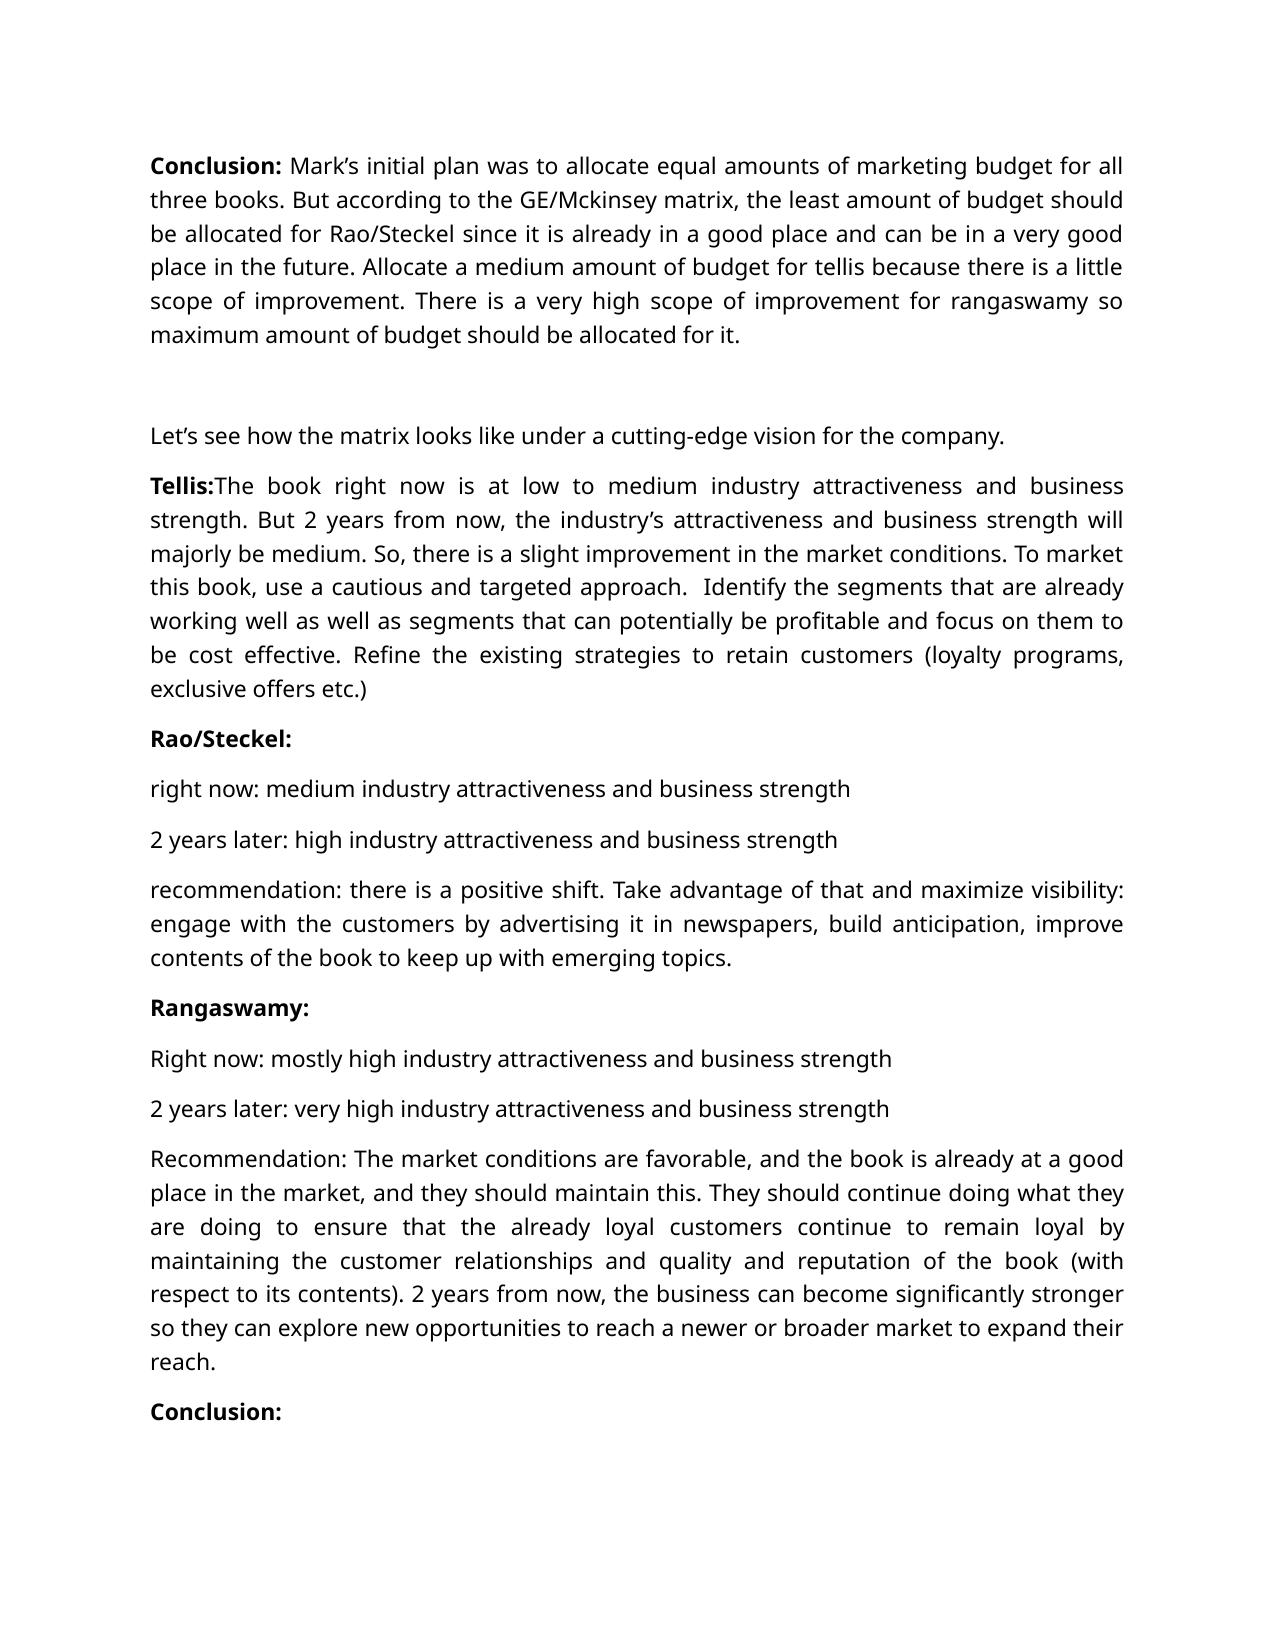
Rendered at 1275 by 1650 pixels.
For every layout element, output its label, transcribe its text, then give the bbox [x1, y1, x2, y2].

text 2 years later: very high industry attractiveness and business strength [150, 1093, 1125, 1124]
text Conclusion: [150, 1396, 1125, 1427]
text recommendation: there is a positive shift. Take advantage of that and maximize visibility: engage with the customers by advertising it in newspapers, build anticipation, improve contents of the book to keep up with emerging topics. [150, 874, 1125, 973]
text Conclusion: Mark’s initial plan was to allocate equal amounts of marketing budget for all three books. But according to the GE/Mckinsey matrix, the least amount of budget should be allocated for Rao/Steckel since it is already in a good place and can be in a very good place in the future. Allocate a medium amount of budget for tellis because there is a little scope of improvement. There is a very high scope of improvement for rangaswamy so maximum amount of budget should be allocated for it. [150, 150, 1125, 350]
text Tellis:The book right now is at low to medium industry attractiveness and business strength. But 2 years from now, the industry’s attractiveness and business strength will majorly be medium. So, there is a slight improvement in the market conditions. To market this book, use a cautious and targeted approach. Identify the segments that are already working well as well as segments that can potentially be profitable and focus on them to be cost effective. Refine the existing strategies to retain customers (loyalty programs, exclusive offers etc.) [150, 470, 1125, 704]
text Rangaswamy: [150, 992, 1125, 1023]
text 2 years later: high industry attractiveness and business strength [150, 824, 1125, 855]
text Recommendation: The market conditions are favorable, and the book is already at a good place in the market, and they should maintain this. They should continue doing what they are doing to ensure that the already loyal customers continue to remain loyal by maintaining the customer relationships and quality and reputation of the book (with respect to its contents). 2 years from now, the business can become significantly stronger so they can explore new opportunities to reach a newer or broader market to expand their reach. [150, 1143, 1125, 1377]
text Let’s see how the matrix looks like under a cutting-edge vision for the company. [150, 419, 1125, 451]
text right now: medium industry attractiveness and business strength [150, 773, 1125, 804]
text Rao/Steckel: [150, 723, 1125, 754]
text Right now: mostly high industry attractiveness and business strength [150, 1042, 1125, 1074]
